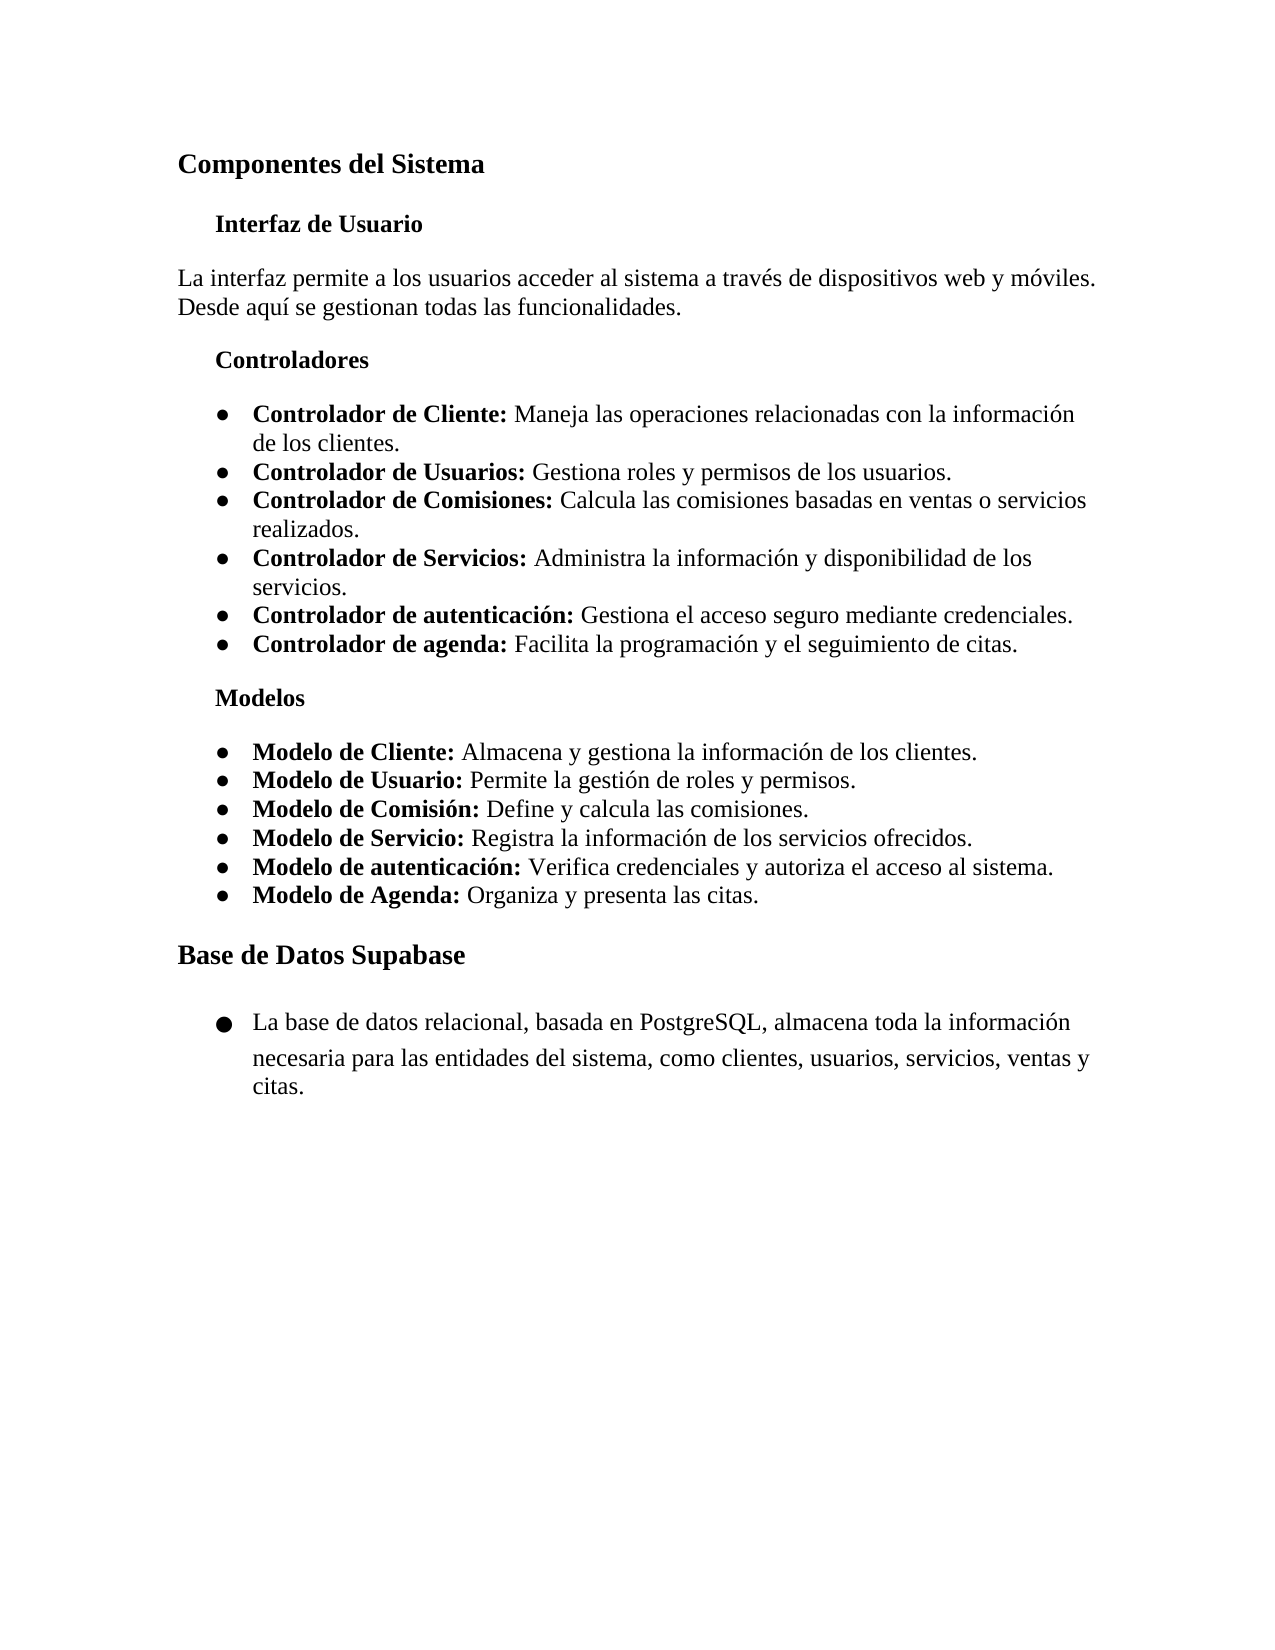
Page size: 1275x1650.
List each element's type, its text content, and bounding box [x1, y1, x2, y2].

list Controlador de Servicios: Administra la información y disponibilidad de los servicios. [215, 543, 1098, 600]
list Controlador de autenticación: Gestiona el acceso seguro mediante credenciales. [215, 600, 1098, 629]
list Modelo de Servicio: Registra la información de los servicios ofrecidos. [215, 823, 1098, 852]
text Base de Datos Supabase [177, 938, 1098, 971]
list Modelo de Comisión: Define y calcula las comisiones. [215, 794, 1098, 823]
text La interfaz permite a los usuarios acceder al sistema a través de dispositivos web y móviles. Desde aquí se gestionan todas las funcionalidades. [177, 263, 1098, 320]
list Modelo de Cliente: Almacena y gestiona la información de los clientes. [215, 737, 1098, 765]
subtitle Controladores [215, 345, 1098, 374]
list Controlador de Cliente: Maneja las operaciones relacionadas con la información de los clientes. [215, 399, 1098, 457]
list Modelo de Agenda: Organiza y presenta las citas. [215, 880, 1098, 909]
text Componentes del Sistema [177, 148, 1098, 180]
subtitle Modelos [215, 683, 1098, 712]
list Modelo de autenticación: Verifica credenciales y autoriza el acceso al sistema. [215, 852, 1098, 880]
subtitle Interfaz de Usuario [215, 209, 1098, 238]
list Controlador de Comisiones: Calcula las comisiones basadas en ventas o servicios realizados. [215, 485, 1098, 543]
list Controlador de Usuarios: Gestiona roles y permisos de los usuarios. [215, 457, 1098, 485]
list Controlador de agenda: Facilita la programación y el seguimiento de citas. [215, 629, 1098, 658]
list La base de datos relacional, basada en PostgreSQL, almacena toda la información necesaria para las entidades del sistema, como clientes, usuarios, servicios, ventas y citas. [215, 1000, 1098, 1100]
list Modelo de Usuario: Permite la gestión de roles y permisos. [215, 765, 1098, 794]
